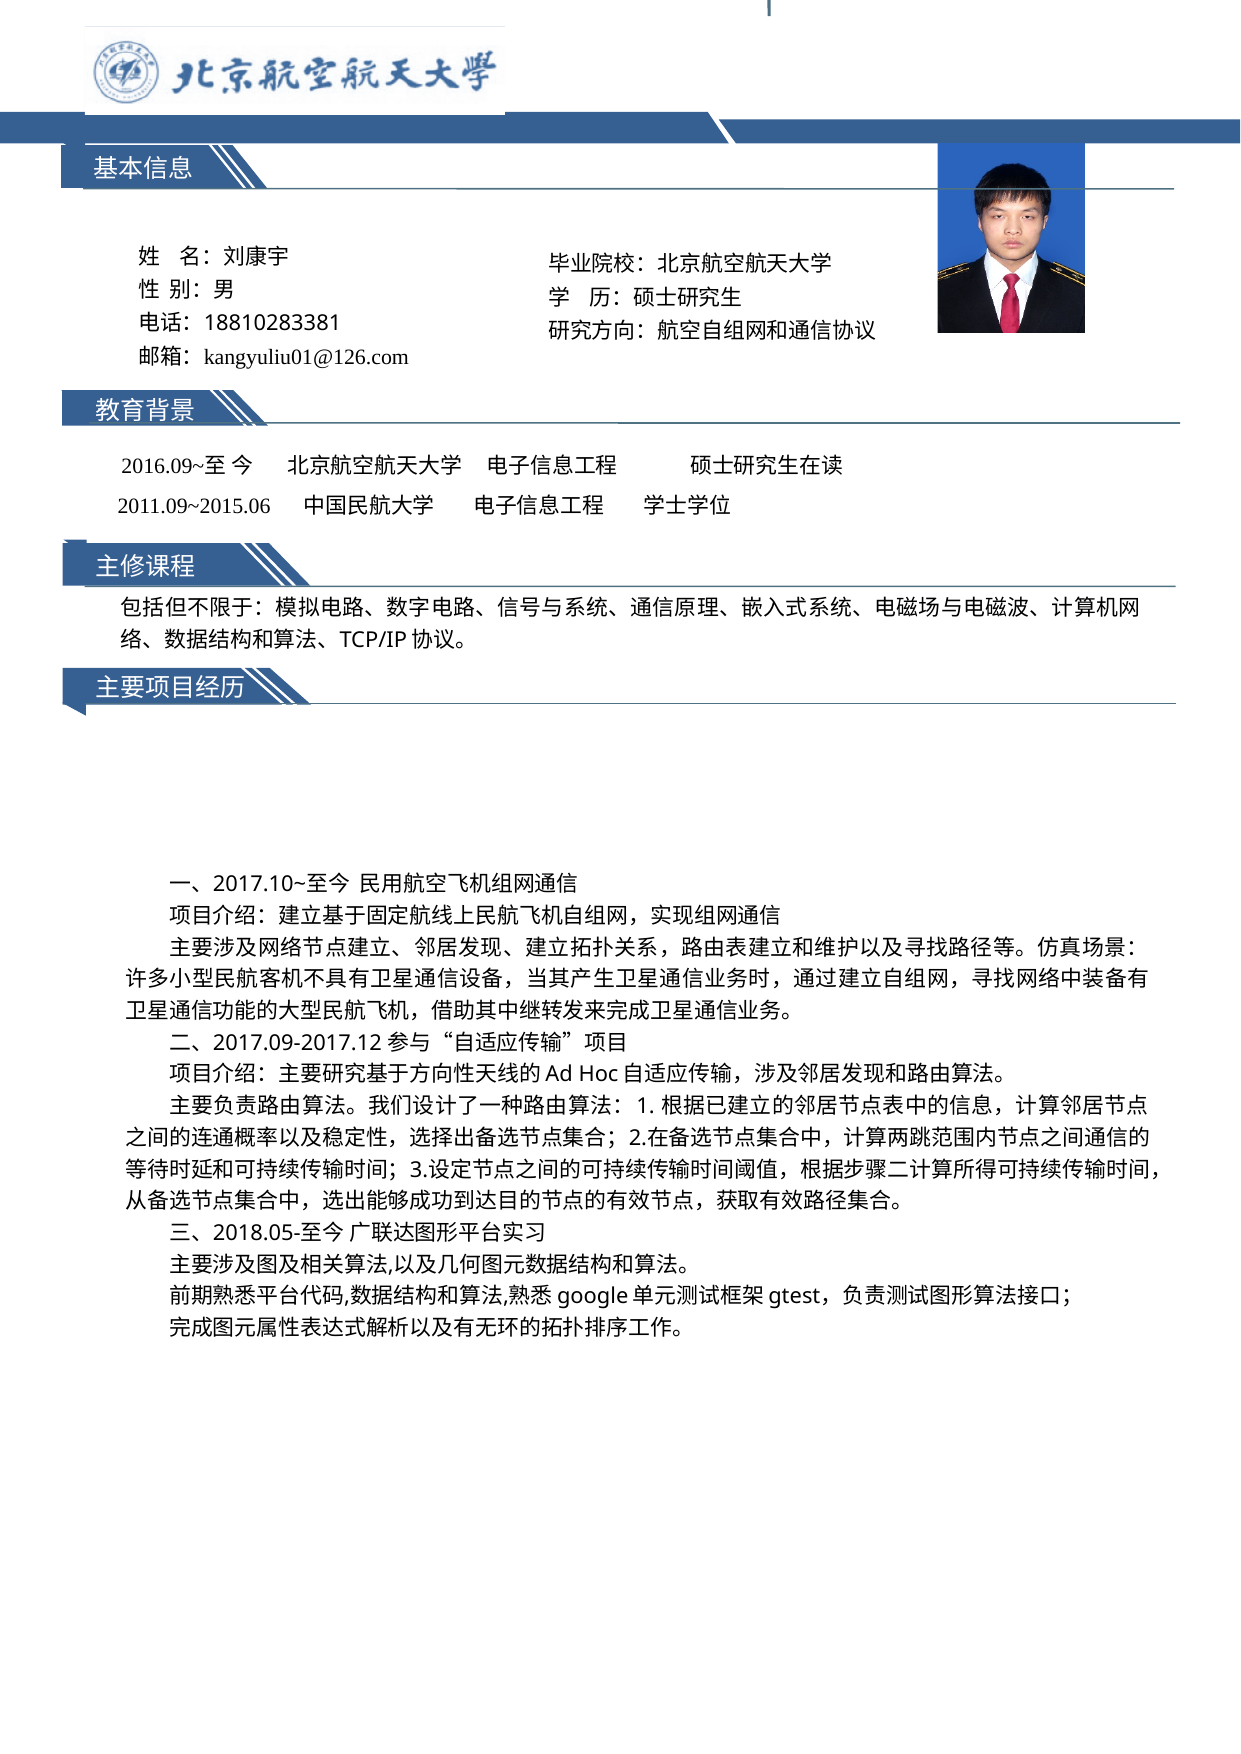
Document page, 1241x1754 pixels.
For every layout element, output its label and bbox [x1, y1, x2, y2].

picture [937, 190, 1085, 333]
picture [84, 26, 505, 115]
picture [937, 143, 1085, 188]
